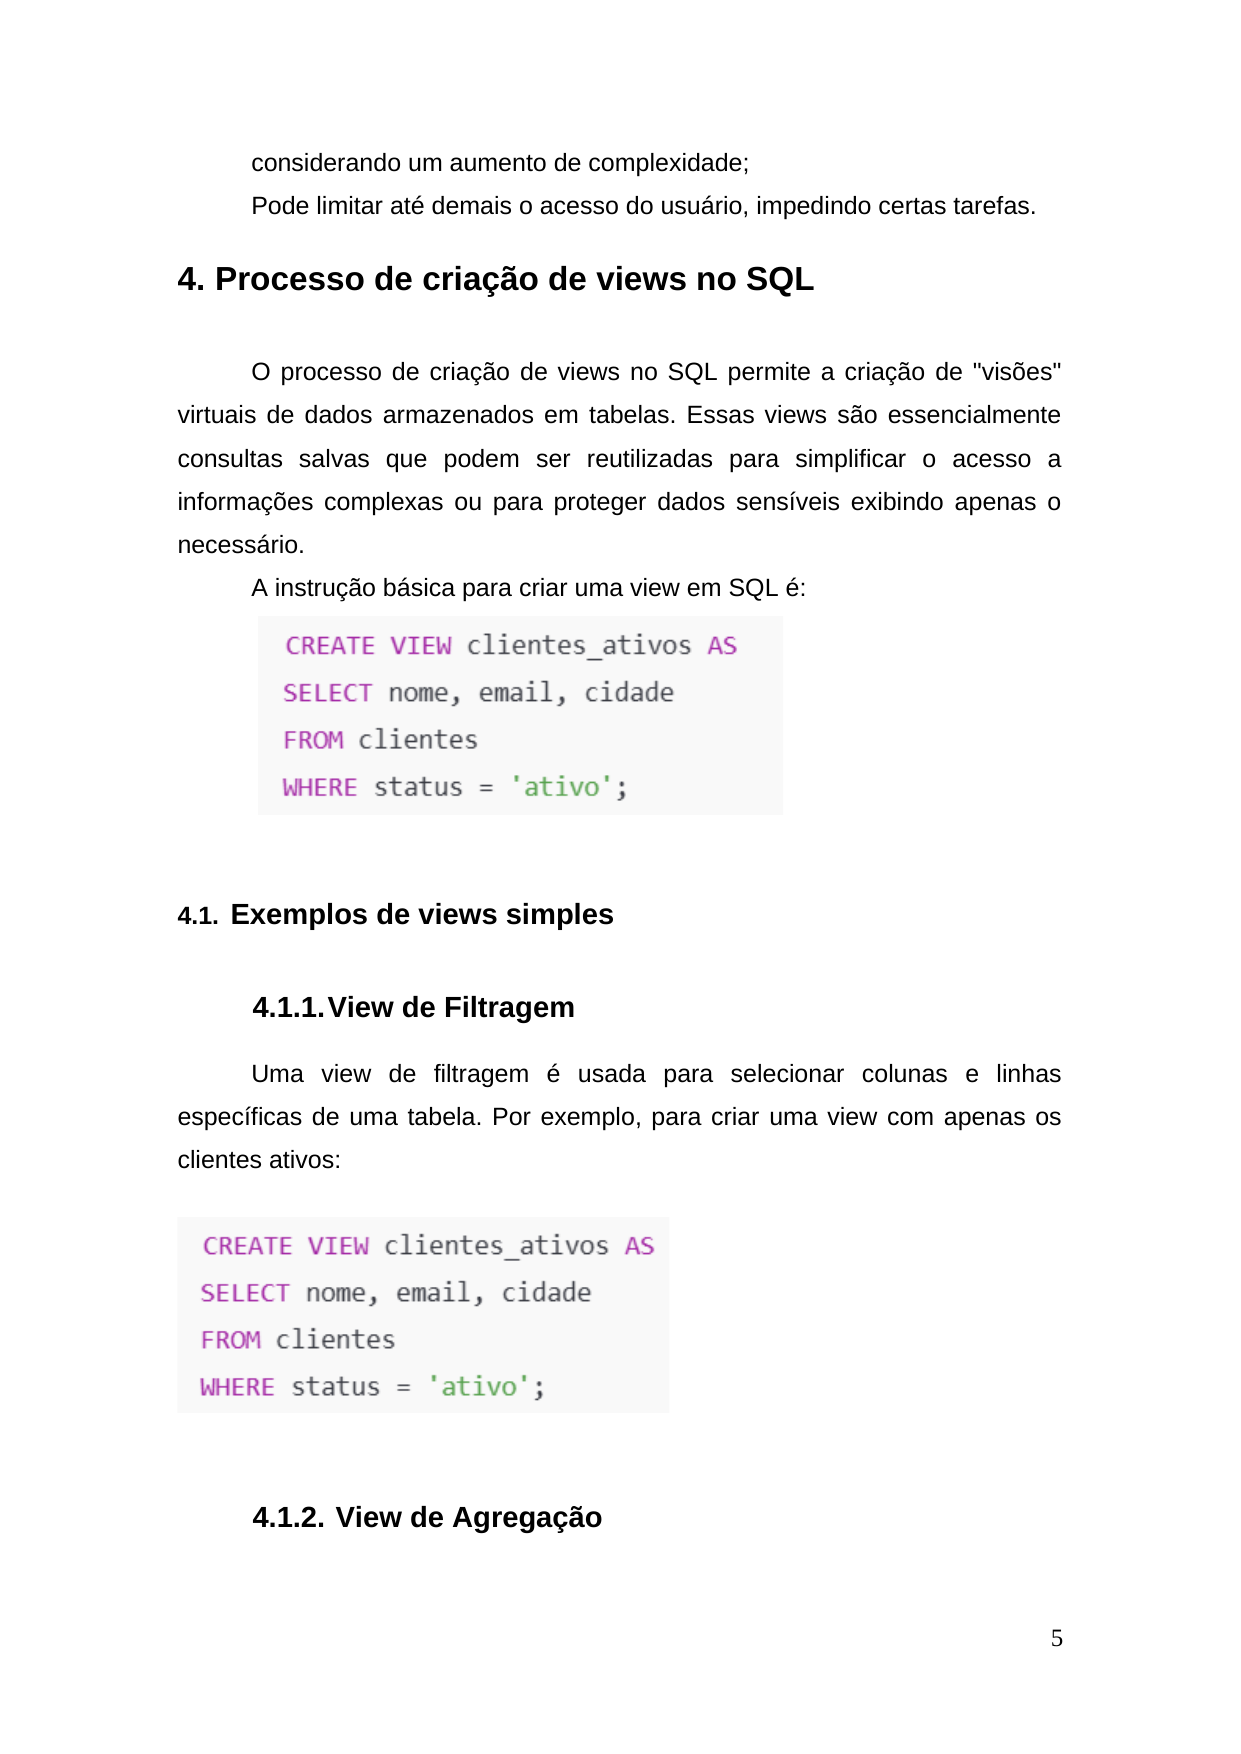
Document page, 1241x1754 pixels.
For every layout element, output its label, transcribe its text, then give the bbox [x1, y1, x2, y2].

subtitle Exemplos de views simples [177, 897, 1063, 931]
subtitle Processo de criação de views no SQL [177, 259, 1063, 297]
picture [177, 1217, 670, 1413]
subtitle View de Filtragem [252, 991, 1063, 1024]
text A instrução básica para criar uma view em SQL é: [177, 573, 1063, 602]
text Uma view de filtragem é usada para selecionar colunas e linhas específicas de uma tabela. Por exemplo, para criar uma view com apenas os clientes ativos: [177, 1059, 1063, 1174]
picture [258, 616, 784, 815]
text considerando um aumento de complexidade; [177, 148, 1063, 176]
text Pode limitar até demais o acesso do usuário, impedindo certas tarefas. [177, 191, 1063, 219]
text O processo de criação de views no SQL permite a criação de "visões" virtuais de dados armazenados em tabelas. Essas views são essencialmente consultas salvas que podem ser reutilizadas para simplificar o acesso a informações complexas ou para proteger dados sensíveis exibindo apenas o necessário. [177, 357, 1063, 558]
subtitle View de Agregação [252, 1500, 1063, 1533]
